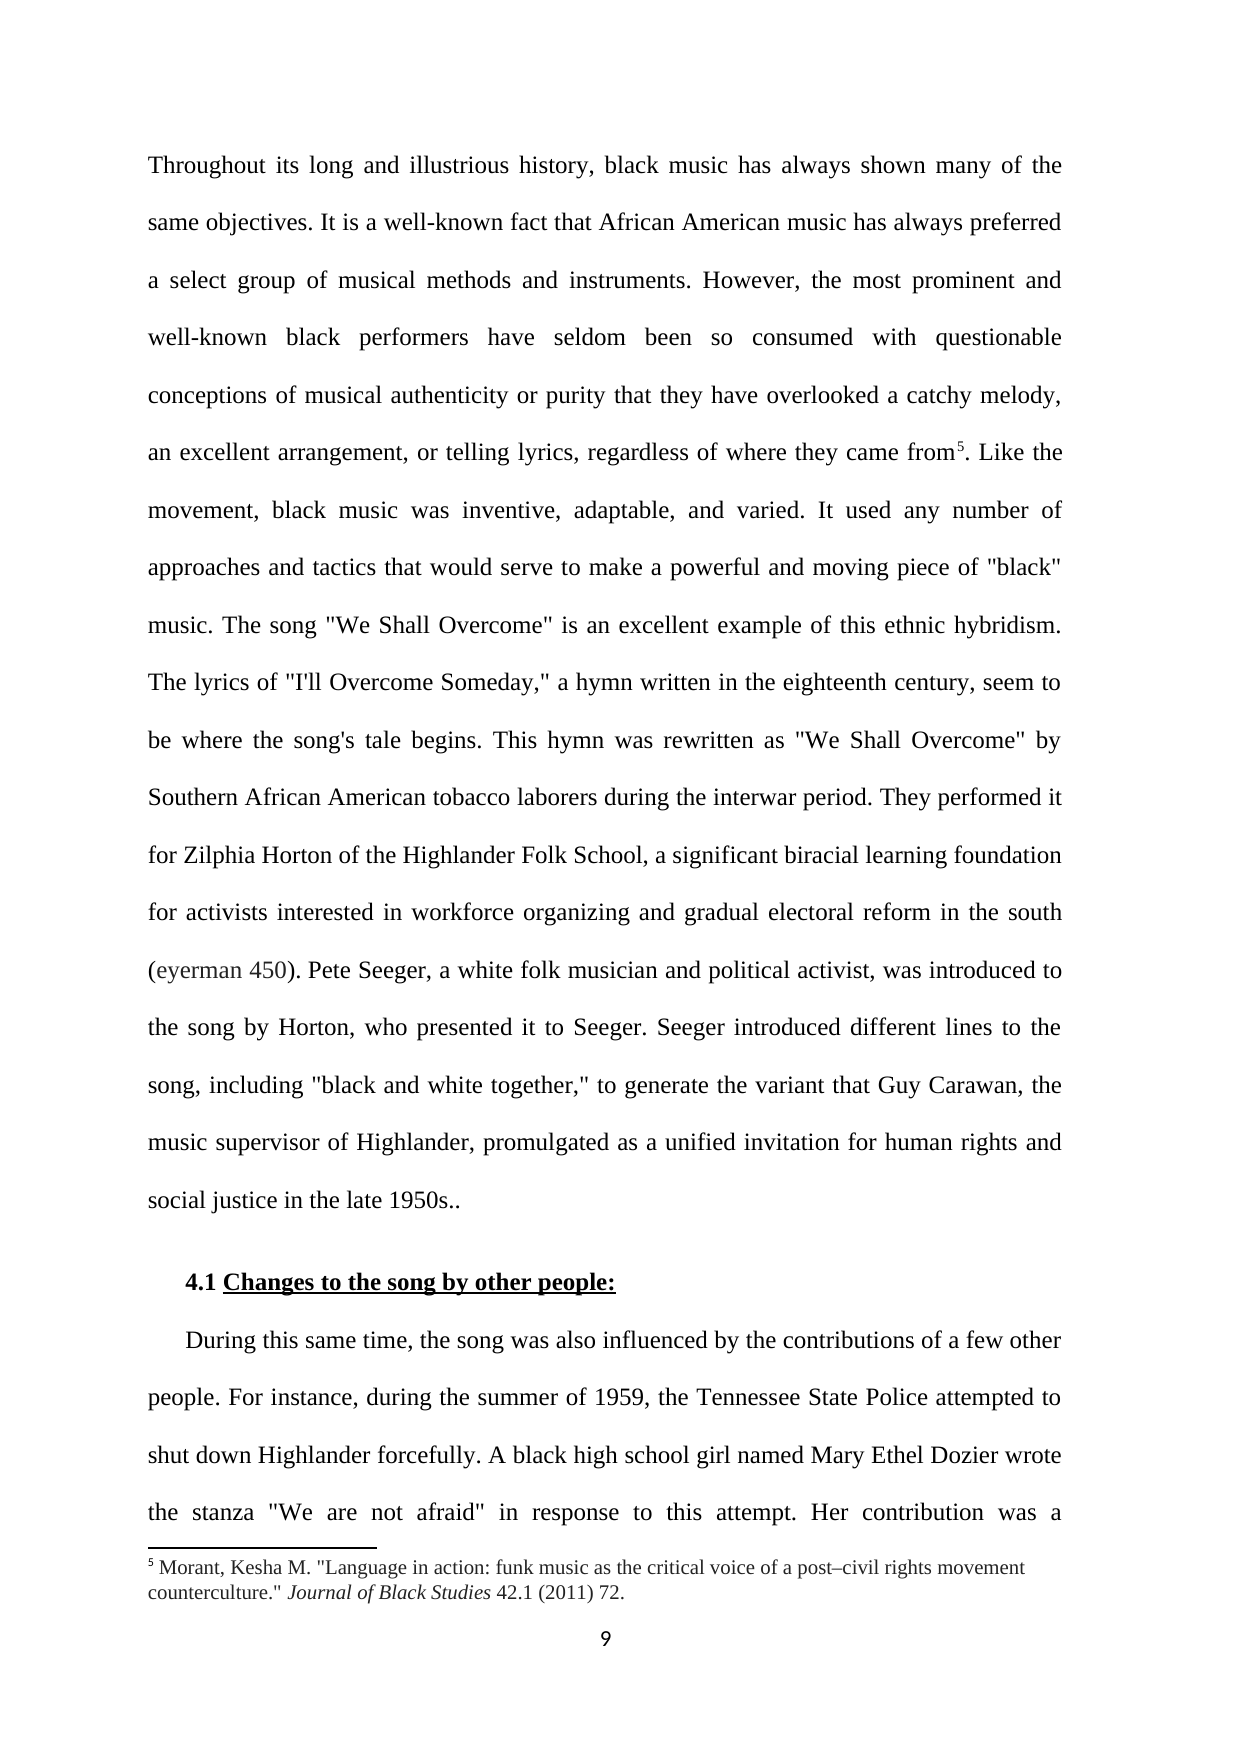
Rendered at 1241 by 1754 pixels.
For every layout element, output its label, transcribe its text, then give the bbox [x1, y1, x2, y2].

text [148, 150, 1063, 1214]
subtitle Changes to the song by other people: [185, 1267, 1063, 1296]
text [148, 1325, 1063, 1526]
